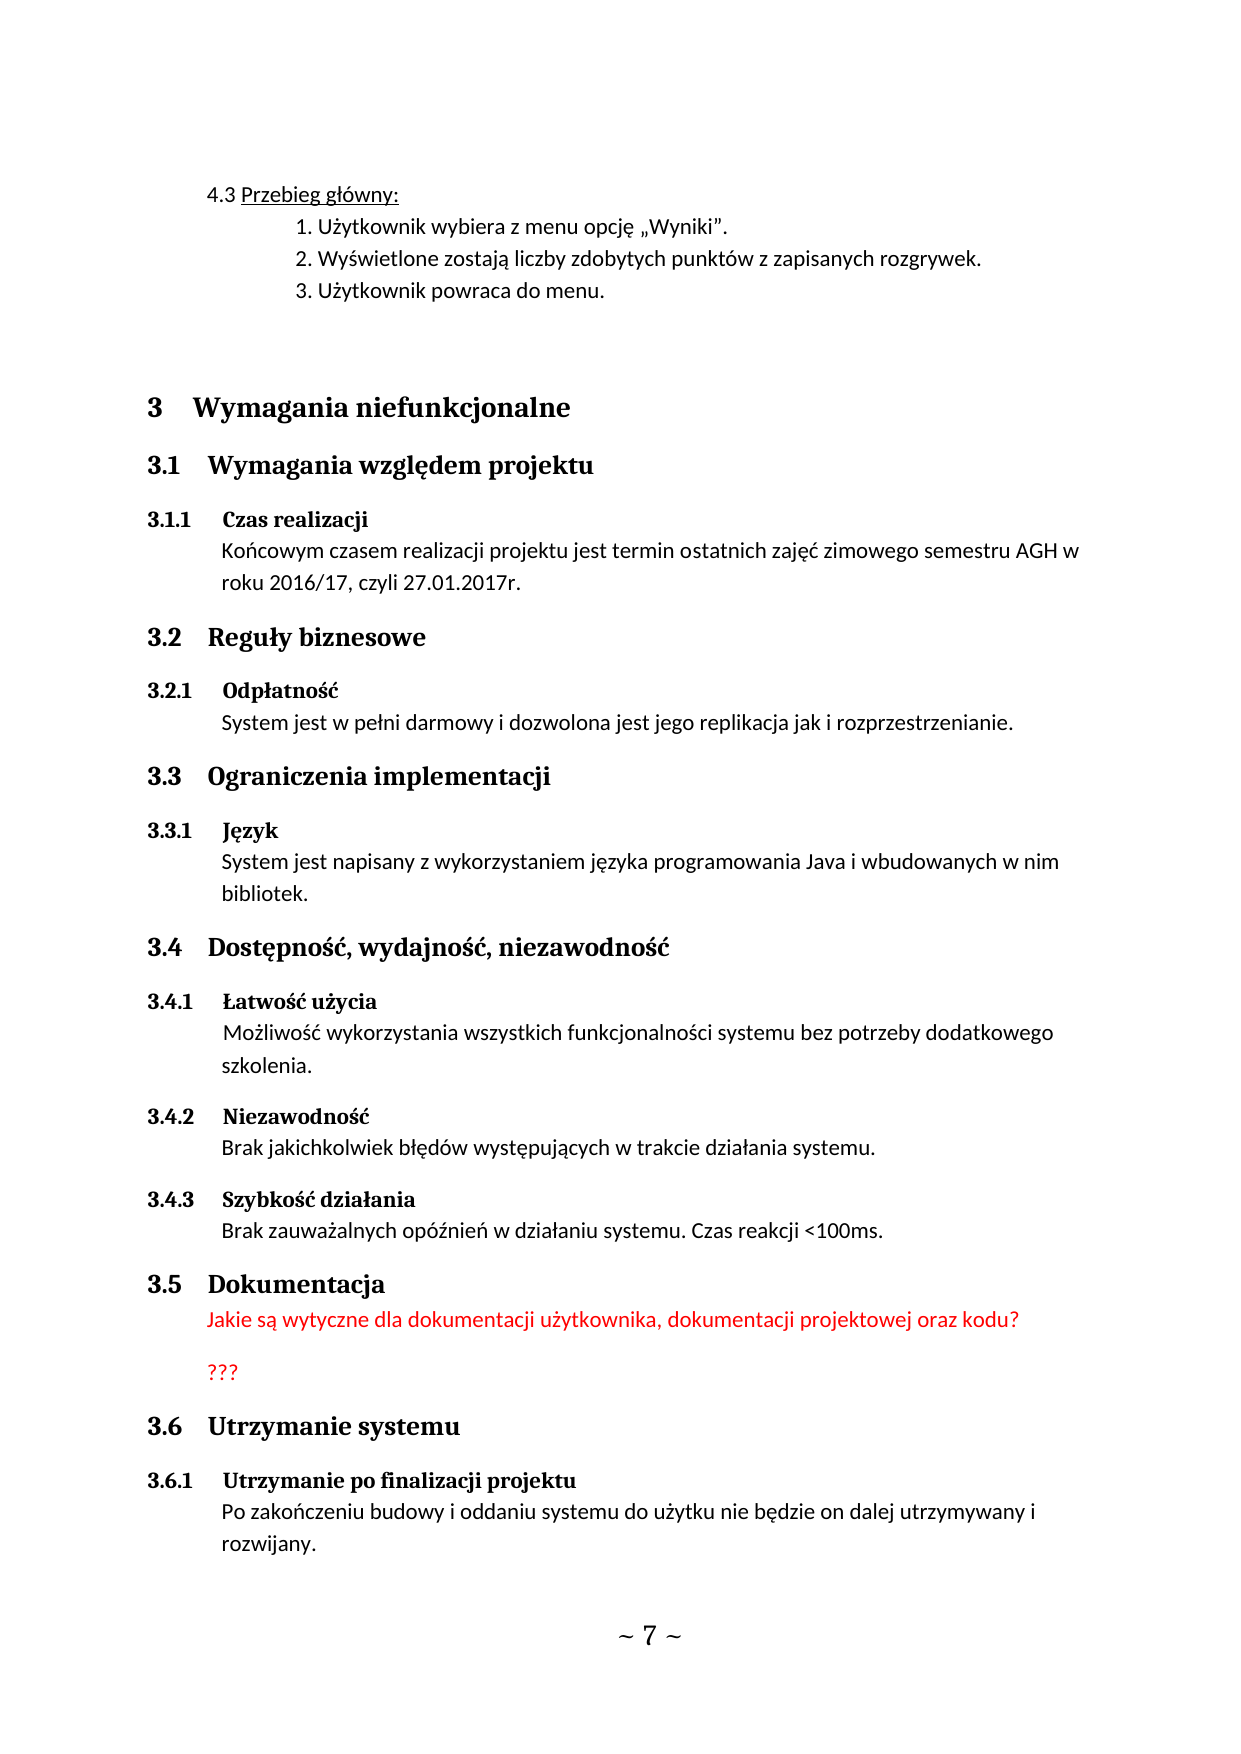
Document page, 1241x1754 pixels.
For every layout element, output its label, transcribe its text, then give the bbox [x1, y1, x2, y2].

subtitle Szybkość działania [148, 1186, 1093, 1213]
subtitle Utrzymanie po finalizacji projektu [148, 1467, 1093, 1494]
subtitle Dostępność, wydajność, niezawodność [148, 932, 1093, 963]
subtitle Łatwość użycia [148, 989, 1093, 1015]
text 4.3 Przebieg główny: [207, 180, 1093, 208]
text Brak zauważalnych opóźnień w działaniu systemu. Czas reakcji <100ms. [207, 1216, 1093, 1244]
subtitle Reguły biznesowe [148, 622, 1093, 653]
text Końcowym czasem realizacji projektu jest termin ostatnich zajęć zimowego semestru AGH w roku 2016/17, czyli 27.01.2017r. [221, 536, 1093, 597]
subtitle Utrzymanie systemu [148, 1411, 1093, 1442]
subtitle Wymagania względem projektu [148, 450, 1093, 481]
text System jest w pełni darmowy i dozwolona jest jego replikacja jak i rozprzestrzenianie. [207, 708, 1093, 736]
text Możliwość wykorzystania wszystkich funkcjonalności systemu bez potrzeby dodatkowego szkolenia. [221, 1018, 1093, 1079]
text ??? [207, 1358, 1093, 1386]
text Jakie są wytyczne dla dokumentacji użytkownika, dokumentacji projektowej oraz kodu? [207, 1305, 1093, 1333]
text 2. Wyświetlone zostają liczby zdobytych punktów z zapisanych rozgrywek. [207, 244, 1093, 272]
subtitle Niezawodność [148, 1104, 1093, 1130]
text System jest napisany z wykorzystaniem języka programowania Java i wbudowanych w nim bibliotek. [221, 847, 1093, 907]
text 3. Użytkownik powraca do menu. [207, 276, 1093, 304]
text Po zakończeniu budowy i oddaniu systemu do użytku nie będzie on dalej utrzymywany i rozwijany. [221, 1497, 1093, 1557]
subtitle Język [148, 817, 1093, 844]
text 1. Użytkownik wybiera z menu opcję „Wyniki”. [207, 212, 1093, 240]
subtitle Ograniczenia implementacji [148, 761, 1093, 792]
subtitle Wymagania niefunkcjonalne [148, 391, 1093, 424]
subtitle Czas realizacji [148, 507, 1093, 533]
text Brak jakichkolwiek błędów występujących w trakcie działania systemu. [207, 1133, 1093, 1161]
subtitle Dokumentacja [148, 1269, 1093, 1300]
subtitle Odpłatność [148, 678, 1093, 704]
